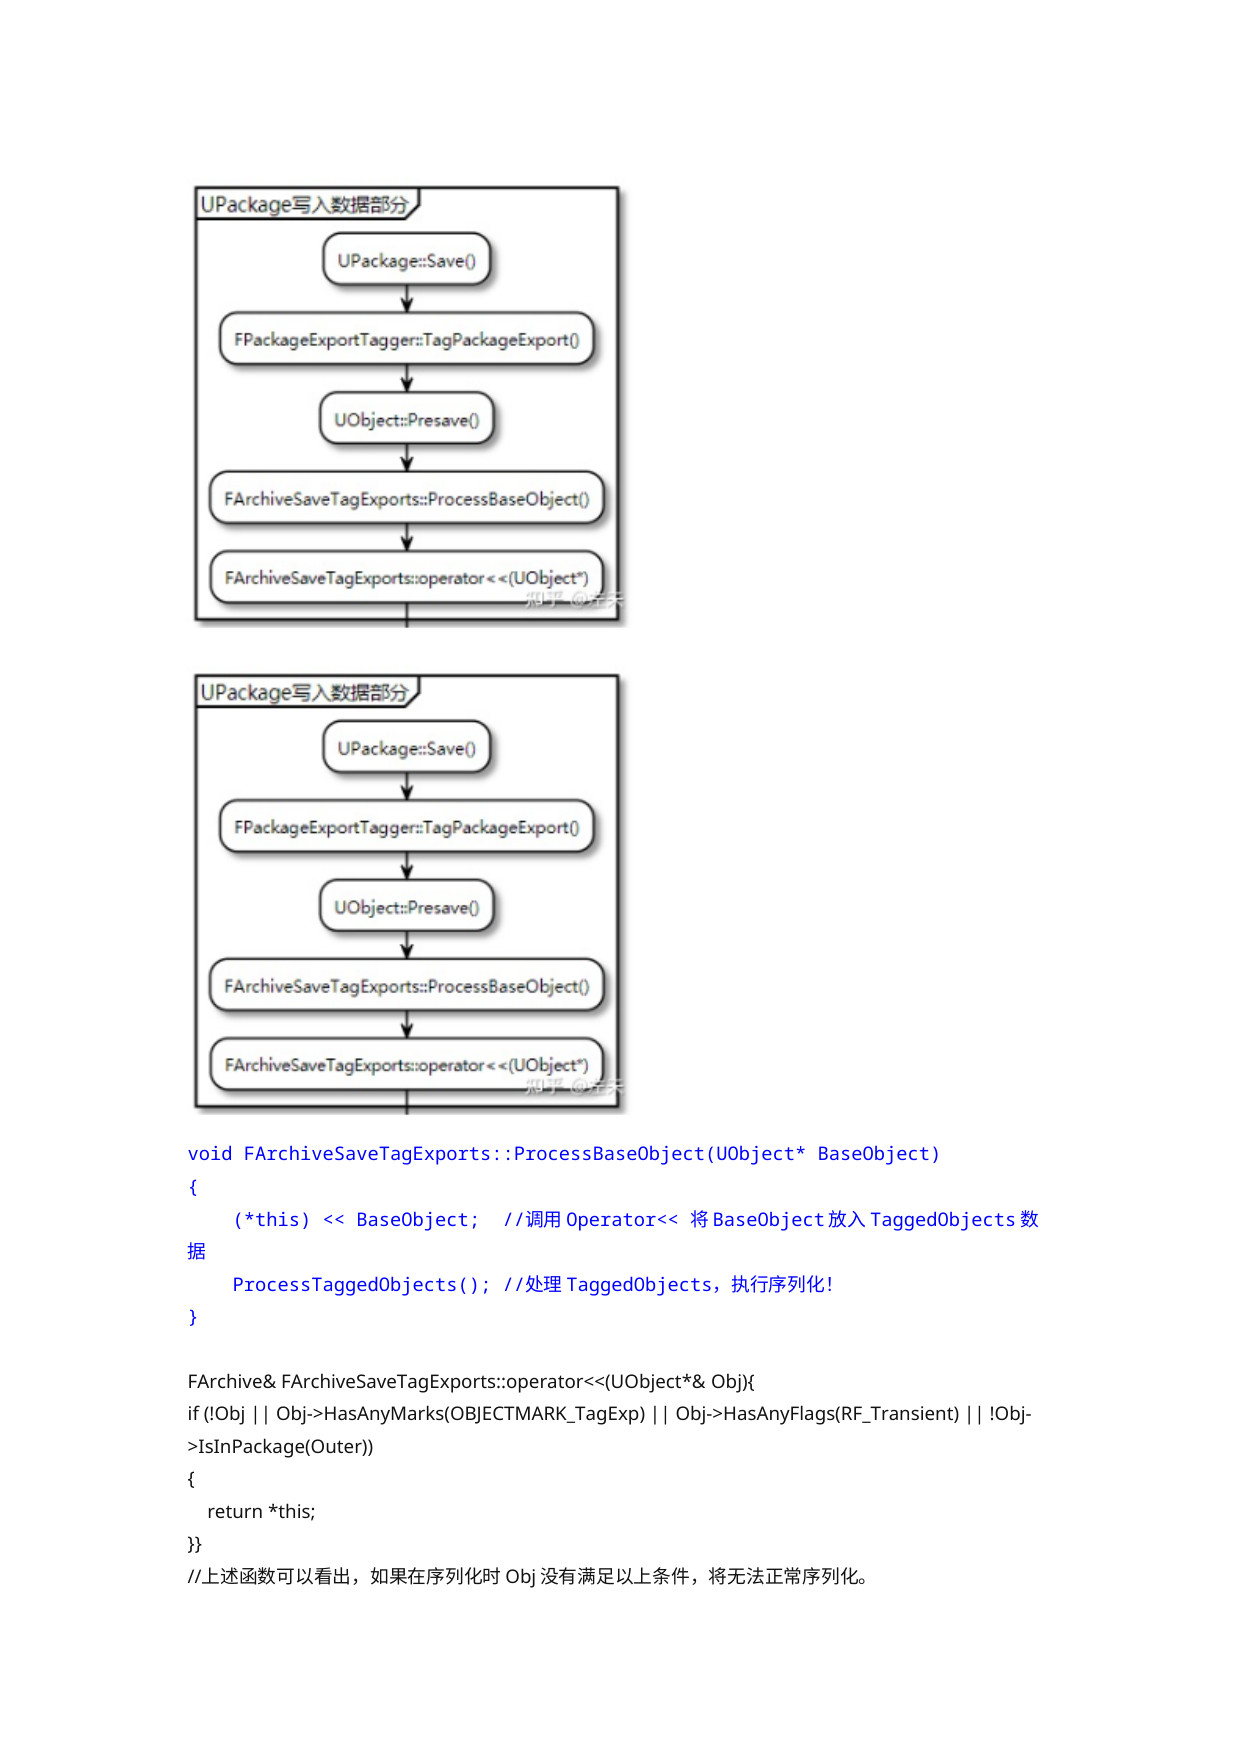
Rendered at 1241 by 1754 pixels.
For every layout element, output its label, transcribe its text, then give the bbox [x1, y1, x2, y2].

text //上述函数可以看出，如果在序列化时Obj没有满足以上条件，将无法正常序列化。 [187, 1559, 1053, 1592]
text (*this) << BaseObject; //调用Operator<< 将BaseObject放入TaggedObjects数据 [187, 1202, 1053, 1267]
text ProcessTaggedObjects(); //处理TaggedObjects，执行序列化！ [187, 1267, 1053, 1299]
text { [187, 1462, 1053, 1494]
text void FArchiveSaveTagExports::ProcessBaseObject(UObject* BaseObject) [187, 1137, 1053, 1169]
text }} [187, 1527, 1053, 1559]
text FArchive& FArchiveSaveTagExports::operator<<(UObject*& Obj){ [187, 1364, 1053, 1397]
picture [187, 162, 682, 639]
picture [187, 649, 682, 1126]
text return *this; [187, 1494, 1053, 1527]
text if (!Obj || Obj->HasAnyMarks(OBJECTMARK_TagExp) || Obj->HasAnyFlags(RF_Transient) || !Obj->IsInPackage(Outer)) [187, 1397, 1053, 1462]
text { [187, 1169, 1053, 1202]
text } [187, 1299, 1053, 1332]
